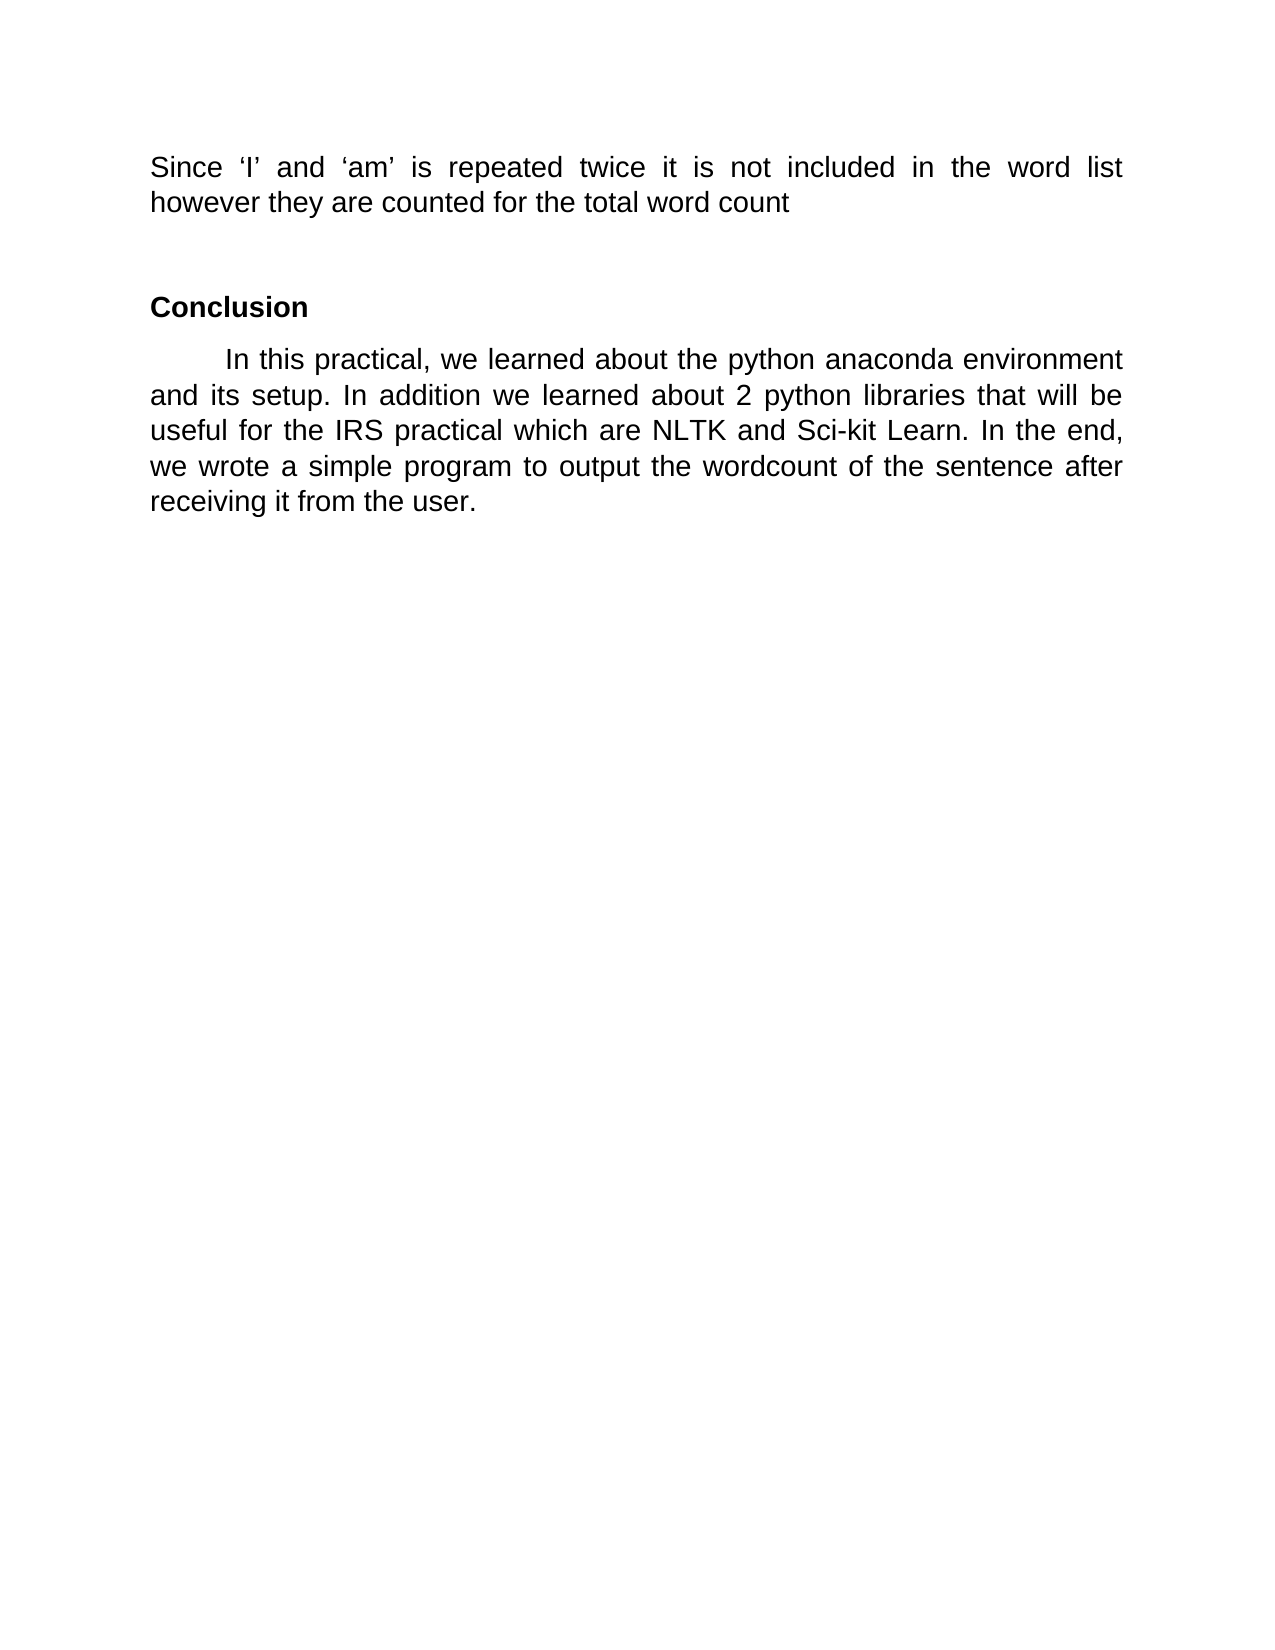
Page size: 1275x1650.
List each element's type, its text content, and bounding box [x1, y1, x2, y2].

text Since ‘I’ and ‘am’ is repeated twice it is not included in the word list however they are counted for the total word count [150, 150, 1125, 219]
text In this practical, we learned about the python anaconda environment and its setup. In addition we learned about 2 python libraries that will be useful for the IRS practical which are NLTK and Sci-kit Learn. In the end, we wrote a simple program to output the wordcount of the sentence after receiving it from the user. [150, 342, 1125, 518]
text Conclusion [150, 290, 1125, 323]
